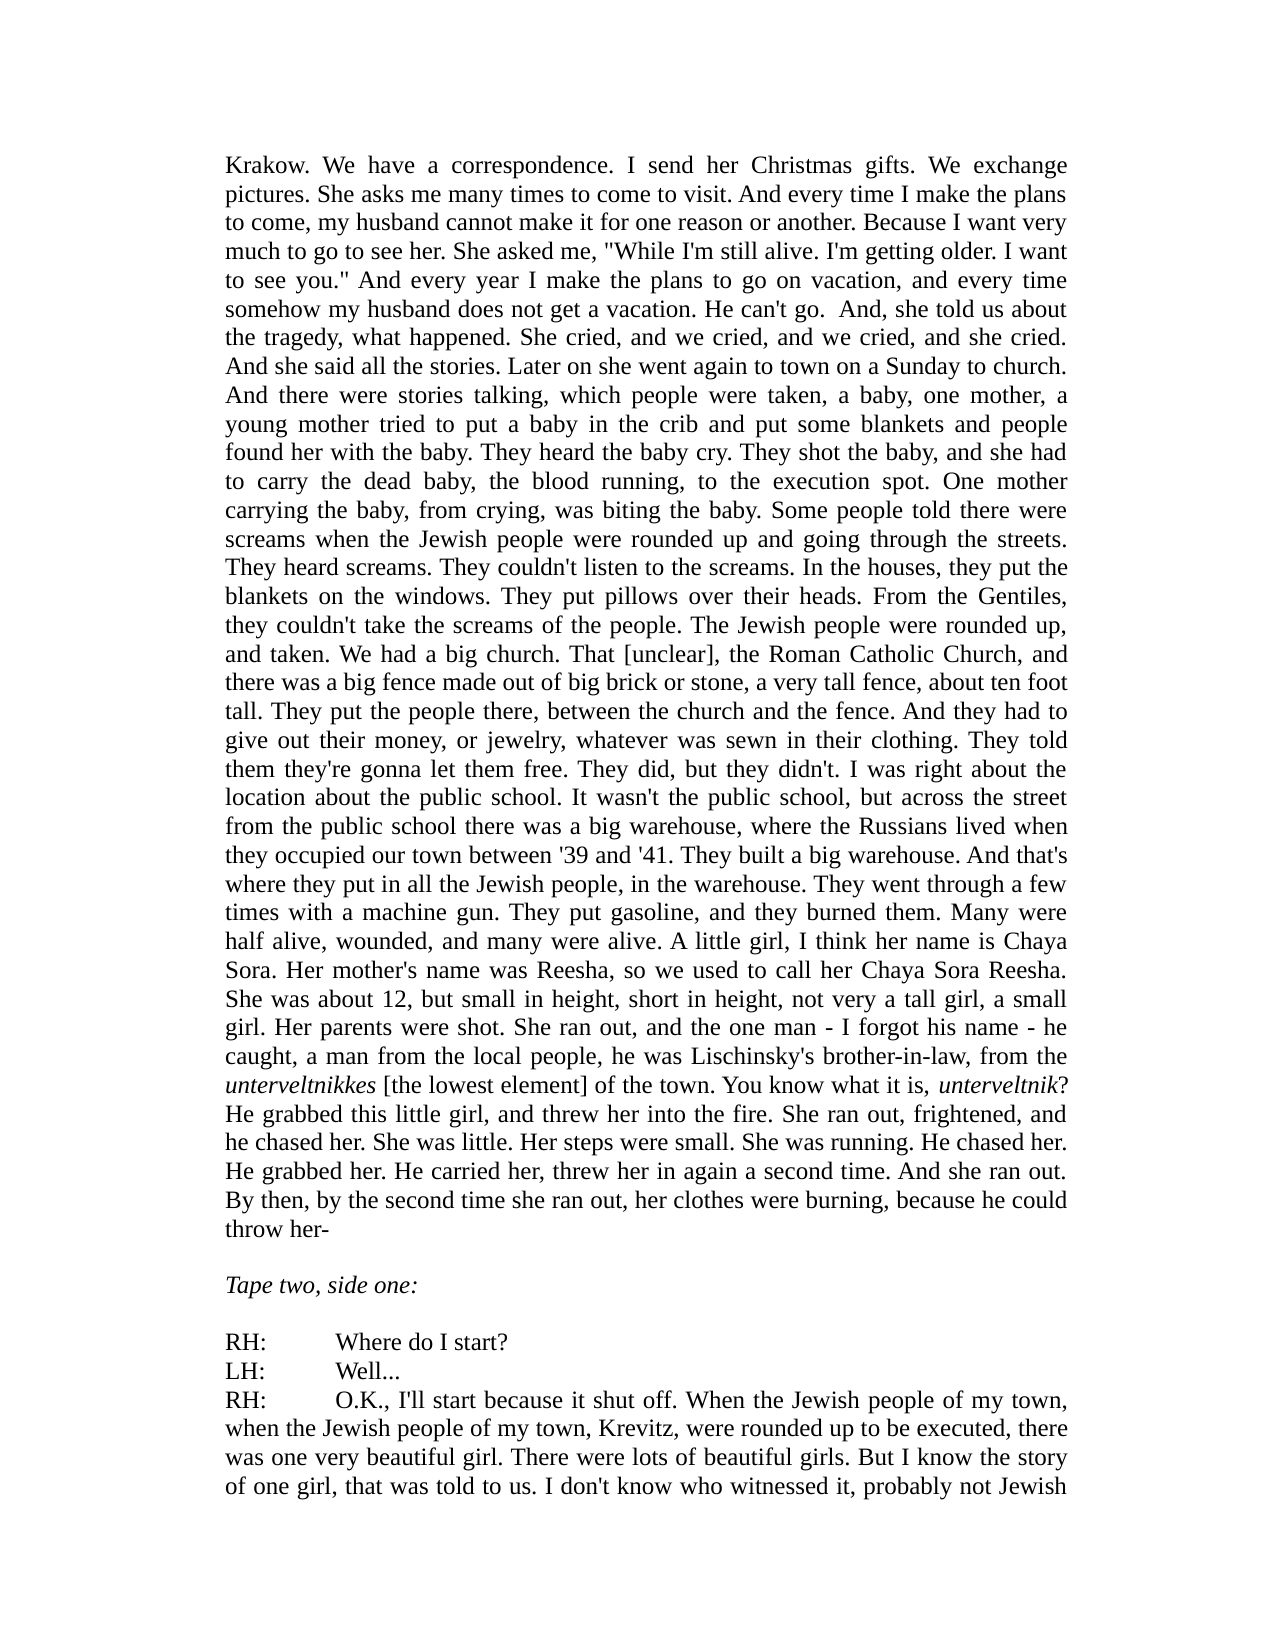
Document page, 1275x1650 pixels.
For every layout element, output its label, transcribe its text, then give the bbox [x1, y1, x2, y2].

text RH: Kobinska. She lives now in Krakow. She is in Krakow. She lives now in Krakow. We have a correspondence. I send her Christmas gifts. We exchange pictures. She asks me many times to come to visit. And every time I make the plans to come, my husband cannot make it for one reason or another. Because I want very much to go to see her. She asked me, "While I'm still alive. I'm getting older. I want to see you." And every year I make the plans to go on vacation, and every time somehow my husband does not get a vacation. He can't go. And, she told us about the tragedy, what happened. She cried, and we cried, and we cried, and she cried. And she said all the stories. Later on she went again to town on a Sunday to church. And there were stories talking, which people were taken, a baby, one mother, a young mother tried to put a baby in the crib and put some blankets and people found her with the baby. They heard the baby cry. They shot the baby, and she had to carry the dead baby, the blood running, to the execution spot. One mother carrying the baby, from crying, was biting the baby. Some people told there were screams when the Jewish people were rounded up and going through the streets. They heard screams. They couldn't listen to the screams. In the houses, they put the blankets on the windows. They put pillows over their heads. From the Gentiles, they couldn't take the screams of the people. The Jewish people were rounded up, and taken. We had a big church. That [unclear], the Roman Catholic Church, and there was a big fence made out of big brick or stone, a very tall fence, about ten foot tall. They put the people there, between the church and the fence. And they had to give out their money, or jewelry, whatever was sewn in their clothing. They told them they're gonna let them free. They did, but they didn't. I was right about the location about the public school. It wasn't the public school, but across the street from the public school there was a big warehouse, where the Russians lived when they occupied our town between '39 and '41. They built a big warehouse. And that's where they put in all the Jewish people, in the warehouse. They went through a few times with a machine gun. They put gasoline, and they burned them. Many were half alive, wounded, and many were alive. A little girl, I think her name is Chaya Sora. Her mother's name was Reesha, so we used to call her Chaya Sora Reesha. She was about 12, but small in height, short in height, not very a tall girl, a small girl. Her parents were shot. She ran out, and the one man - I forgot his name - he caught, a man from the local people, he was Lischinsky's brother-in-law, from the unterveltnikkes [the lowest element] of the town. You know what it is, unterveltnik? He grabbed this little girl, and threw her into the fire. She ran out, frightened, and he chased her. She was little. Her steps were small. She was running. He chased her. He grabbed her. He carried her, threw her in again a second time. And she ran out. By then, by the second time she ran out, her clothes were burning, because he could throw her- [225, 179, 1069, 1300]
text RH: Where do I start? [225, 1386, 1069, 1415]
text LH: Well... [225, 1415, 1069, 1444]
text Tape two, side one: [225, 1329, 1087, 1357]
text LH: Anna Kobinska. [225, 150, 1069, 179]
